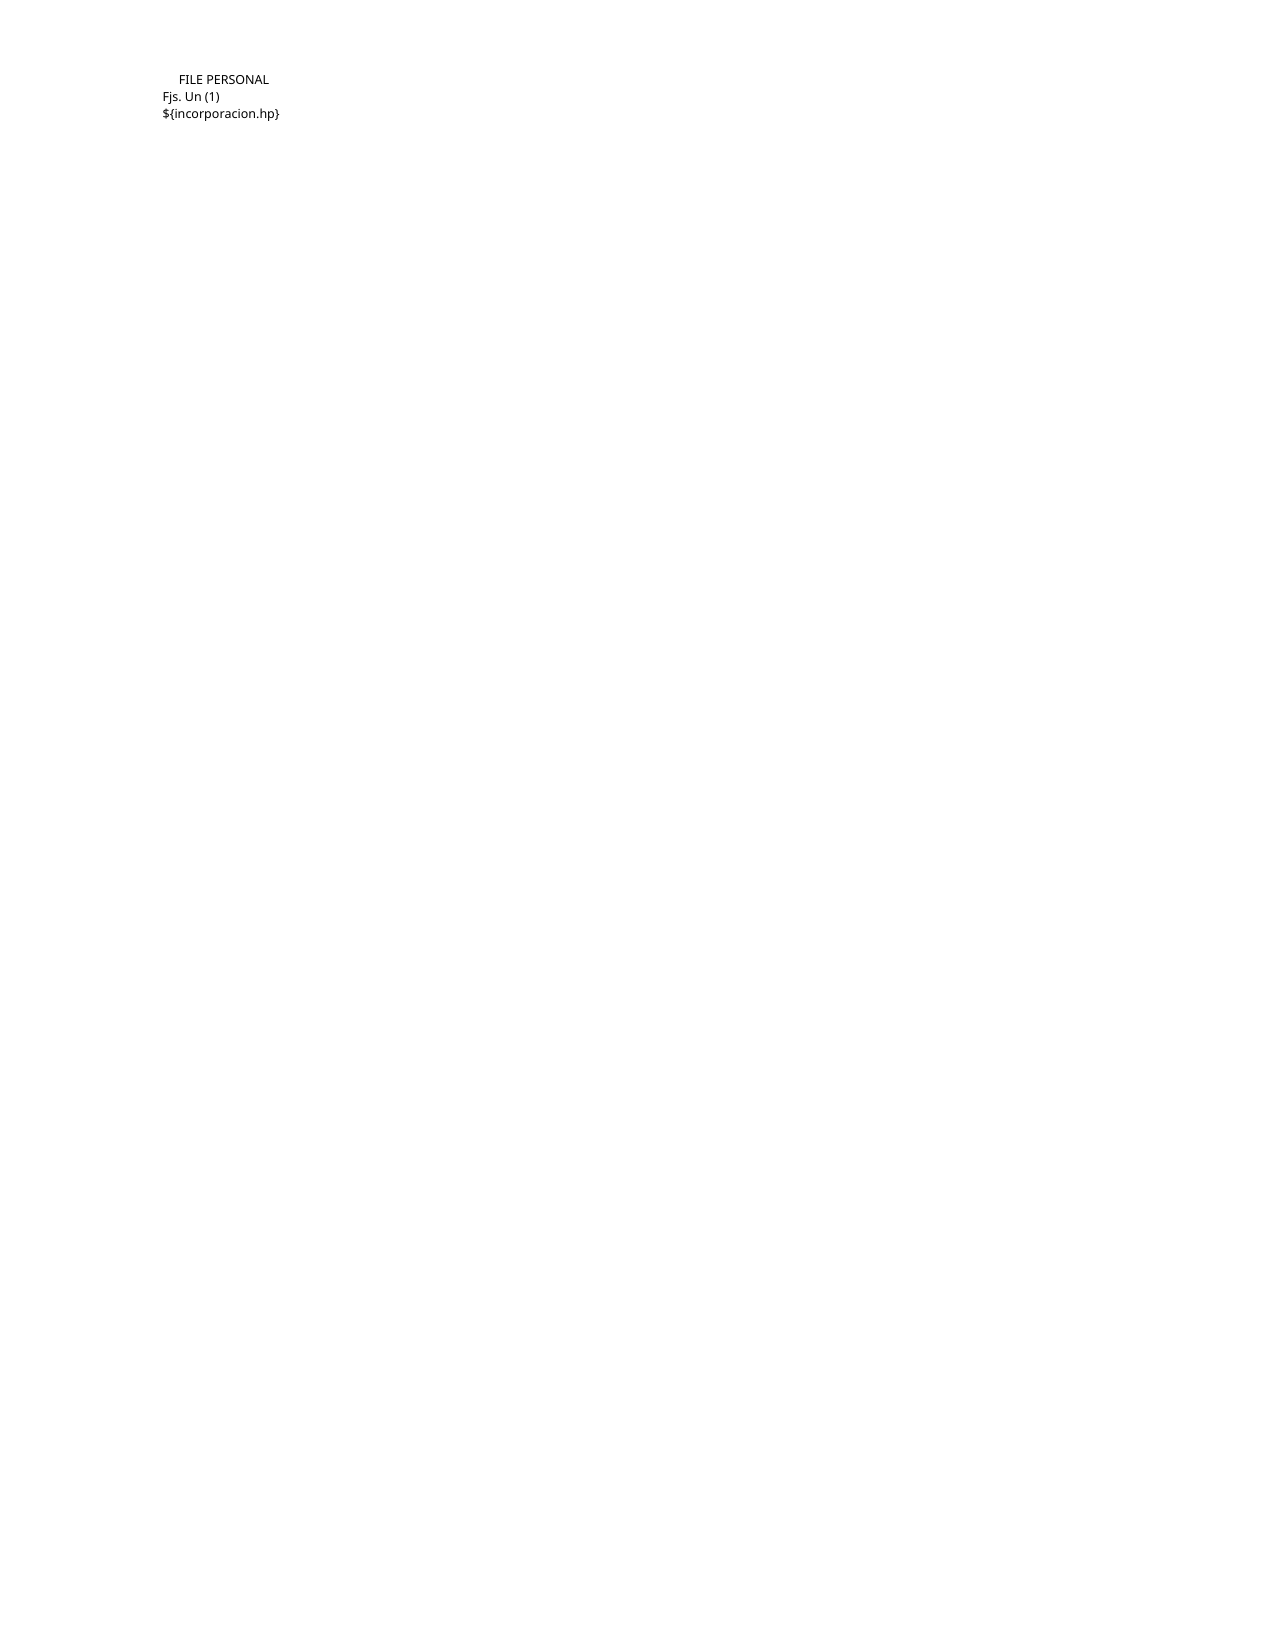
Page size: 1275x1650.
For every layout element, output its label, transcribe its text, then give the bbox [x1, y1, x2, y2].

text Fjs. Un (1) [162, 88, 1107, 105]
text FILE PERSONAL [162, 71, 1107, 88]
text ${incorporacion.hp} [162, 105, 1107, 122]
